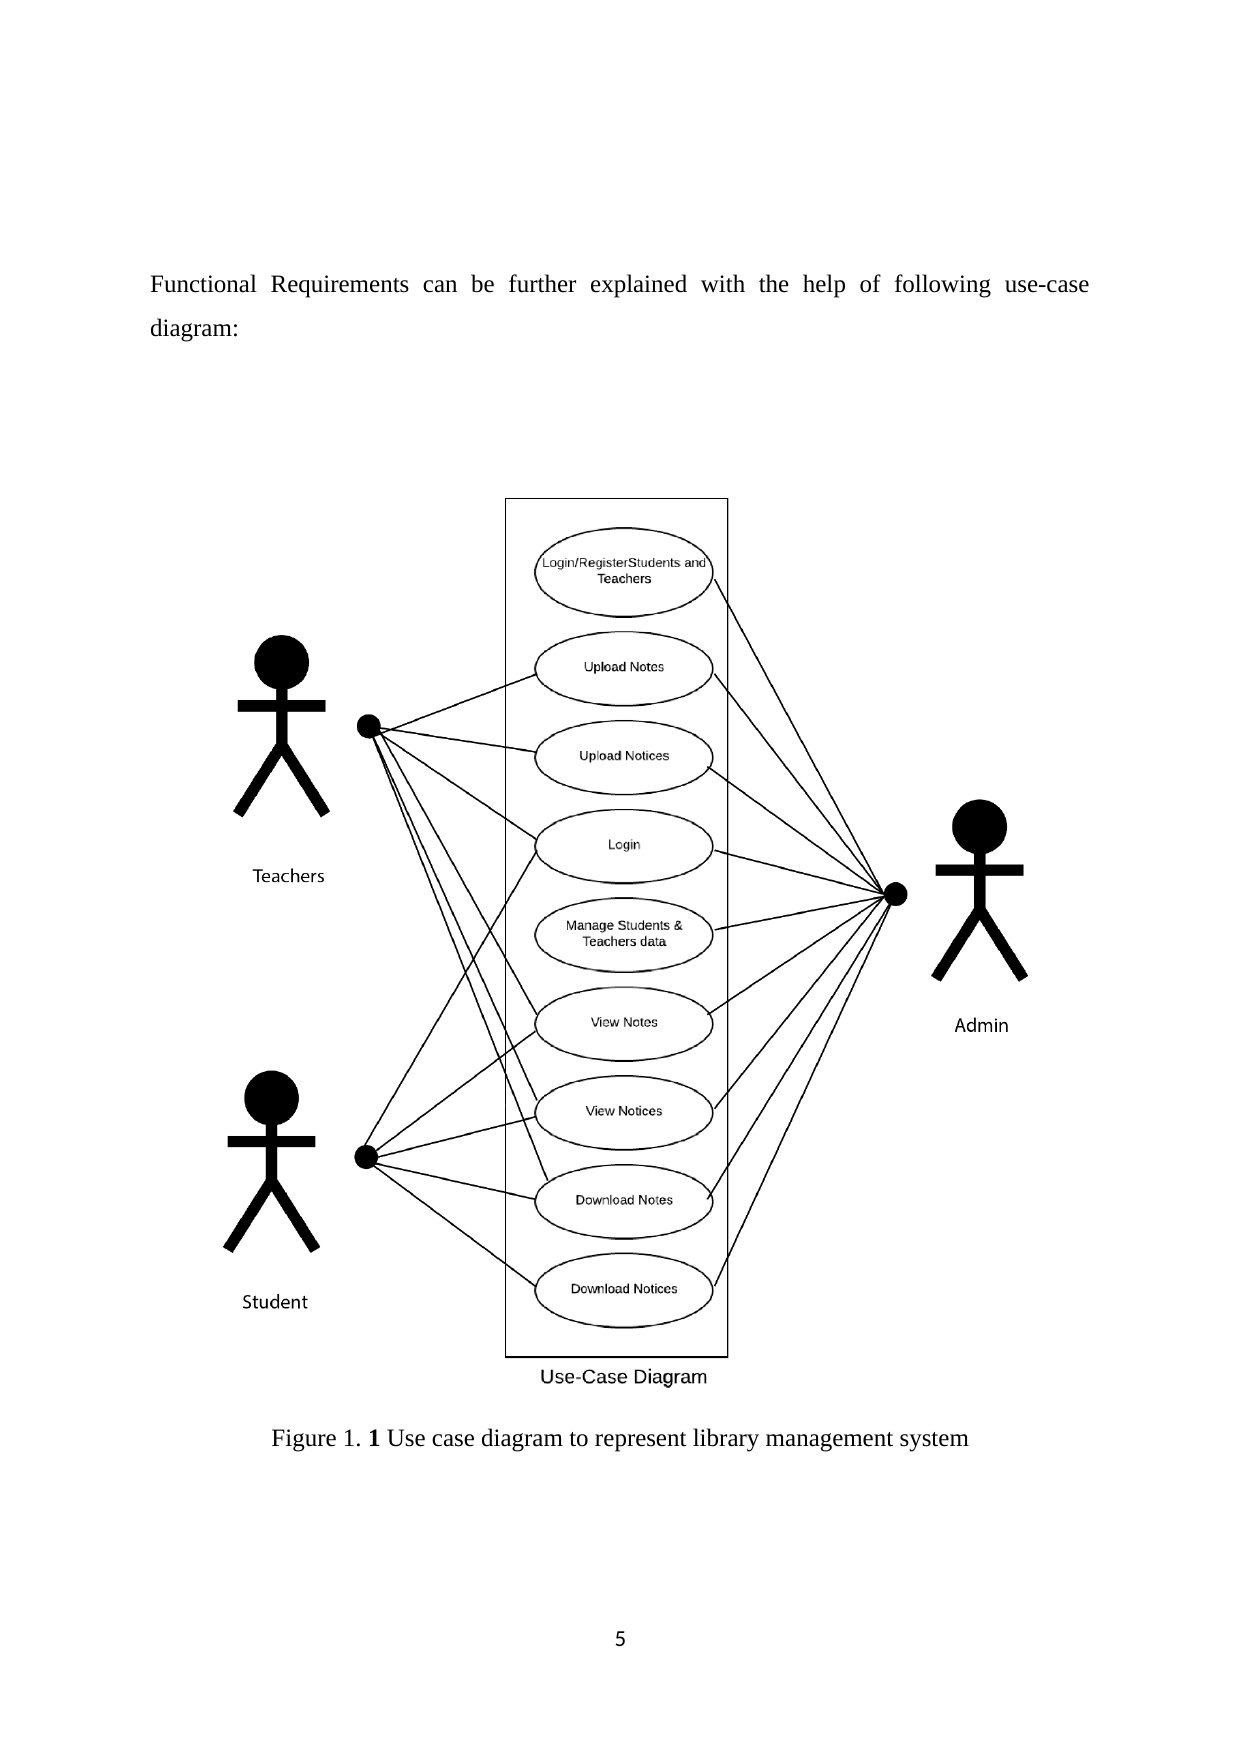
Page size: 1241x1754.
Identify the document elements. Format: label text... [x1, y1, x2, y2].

text Functional Requirements can be further explained with the help of following use-case diagram: [150, 269, 1090, 341]
text Figure 1. 1 Use case diagram to represent library management system [150, 1423, 1090, 1451]
picture [150, 468, 1090, 1423]
